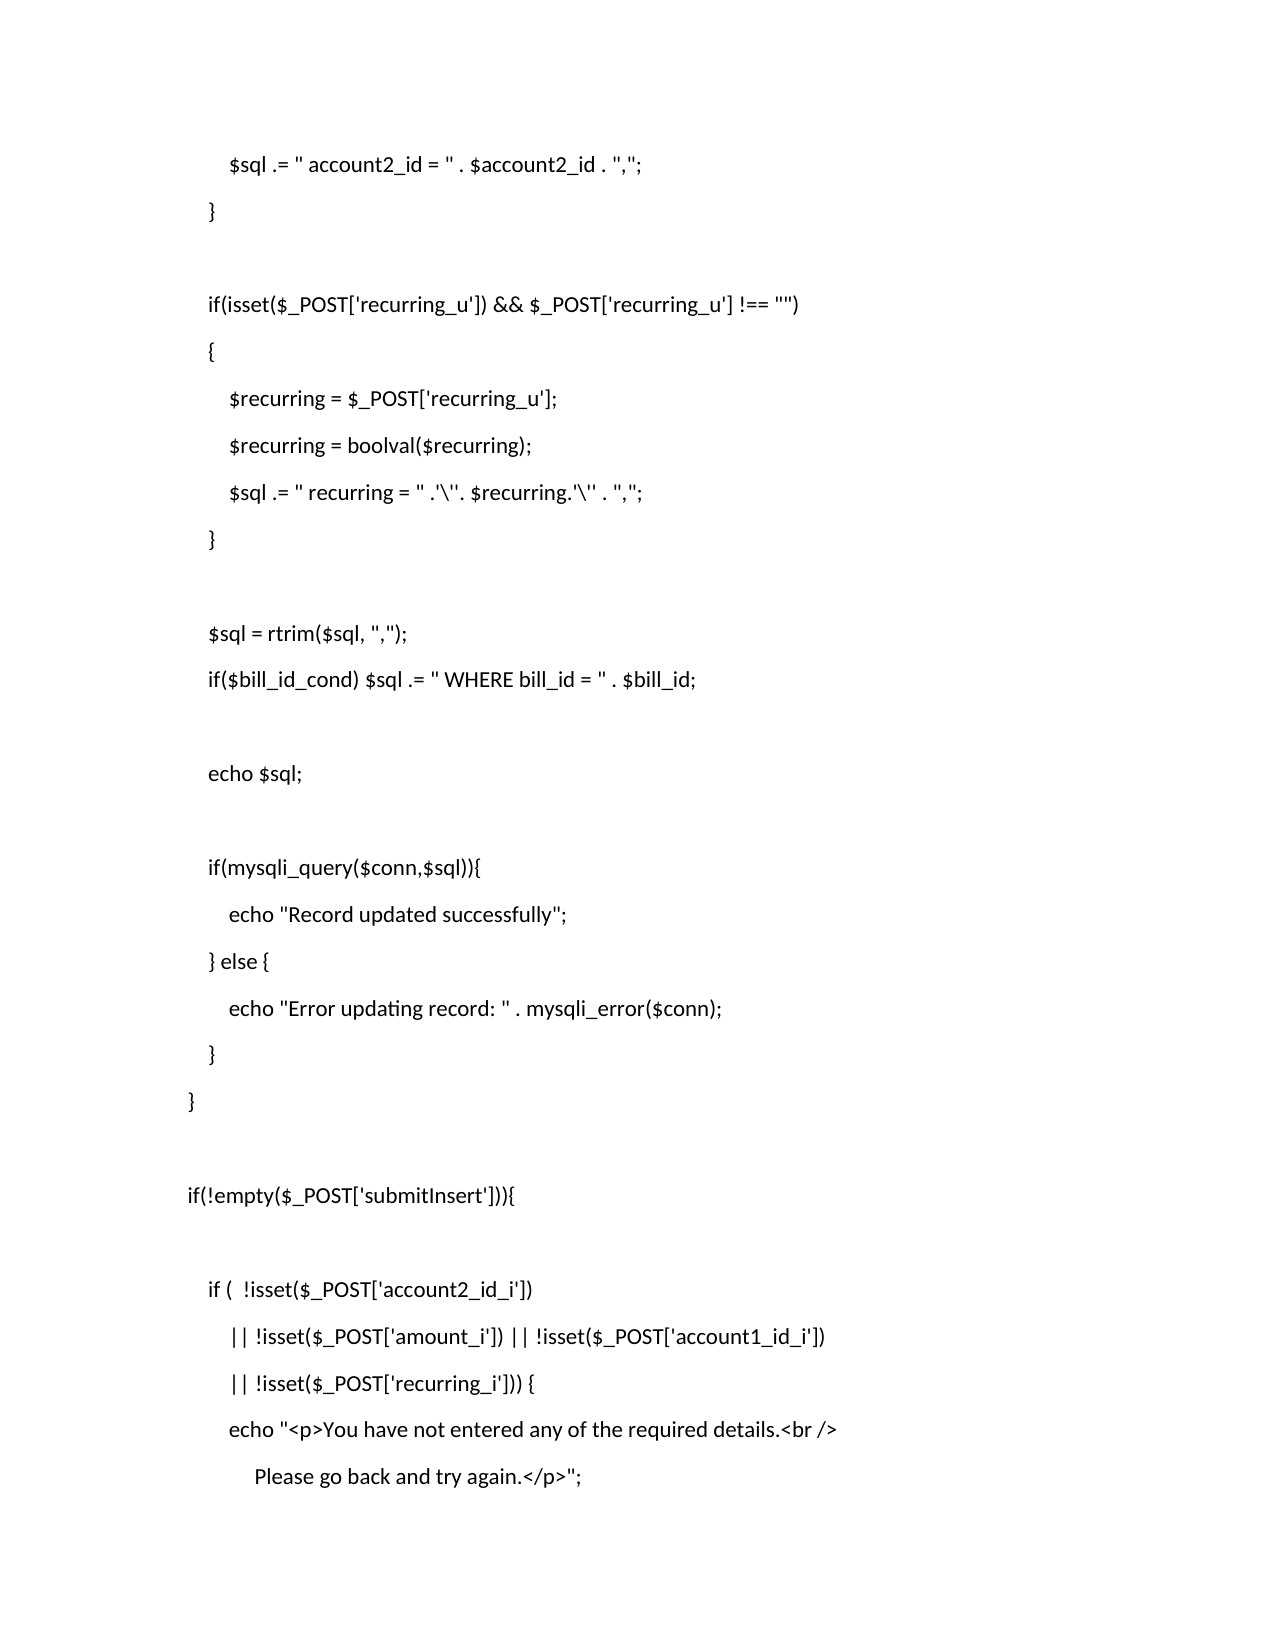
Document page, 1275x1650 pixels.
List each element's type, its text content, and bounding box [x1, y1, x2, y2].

text } [187, 197, 1087, 225]
text $sql .= " recurring = " .'\''. $recurring.'\'' . ","; [187, 478, 1087, 506]
text if ( !isset($_POST['account2_id_i']) [187, 1275, 1087, 1303]
text { [187, 337, 1087, 366]
text Please go back and try again.</p>"; [187, 1462, 1087, 1491]
text $recurring = boolval($recurring); [187, 431, 1087, 459]
text if($bill_id_cond) $sql .= " WHERE bill_id = " . $bill_id; [187, 666, 1087, 694]
text || !isset($_POST['amount_i']) || !isset($_POST['account1_id_i']) [187, 1322, 1087, 1350]
text if(isset($_POST['recurring_u']) && $_POST['recurring_u'] !== "") [187, 291, 1087, 319]
text $sql .= " account2_id = " . $account2_id . ","; [187, 150, 1087, 178]
text echo $sql; [187, 759, 1087, 787]
text if(!empty($_POST['submitInsert'])){ [187, 1181, 1087, 1209]
text } [187, 525, 1087, 553]
text } [187, 1087, 1087, 1116]
text echo "Record updated successfully"; [187, 900, 1087, 928]
text } [187, 1041, 1087, 1069]
text $sql = rtrim($sql, ","); [187, 619, 1087, 647]
text $recurring = $_POST['recurring_u']; [187, 384, 1087, 412]
text echo "<p>You have not entered any of the required details.<br /> [187, 1416, 1087, 1444]
text || !isset($_POST['recurring_i'])) { [187, 1369, 1087, 1397]
text if(mysqli_query($conn,$sql)){ [187, 853, 1087, 881]
text echo "Error updating record: " . mysqli_error($conn); [187, 994, 1087, 1022]
text } else { [187, 947, 1087, 975]
